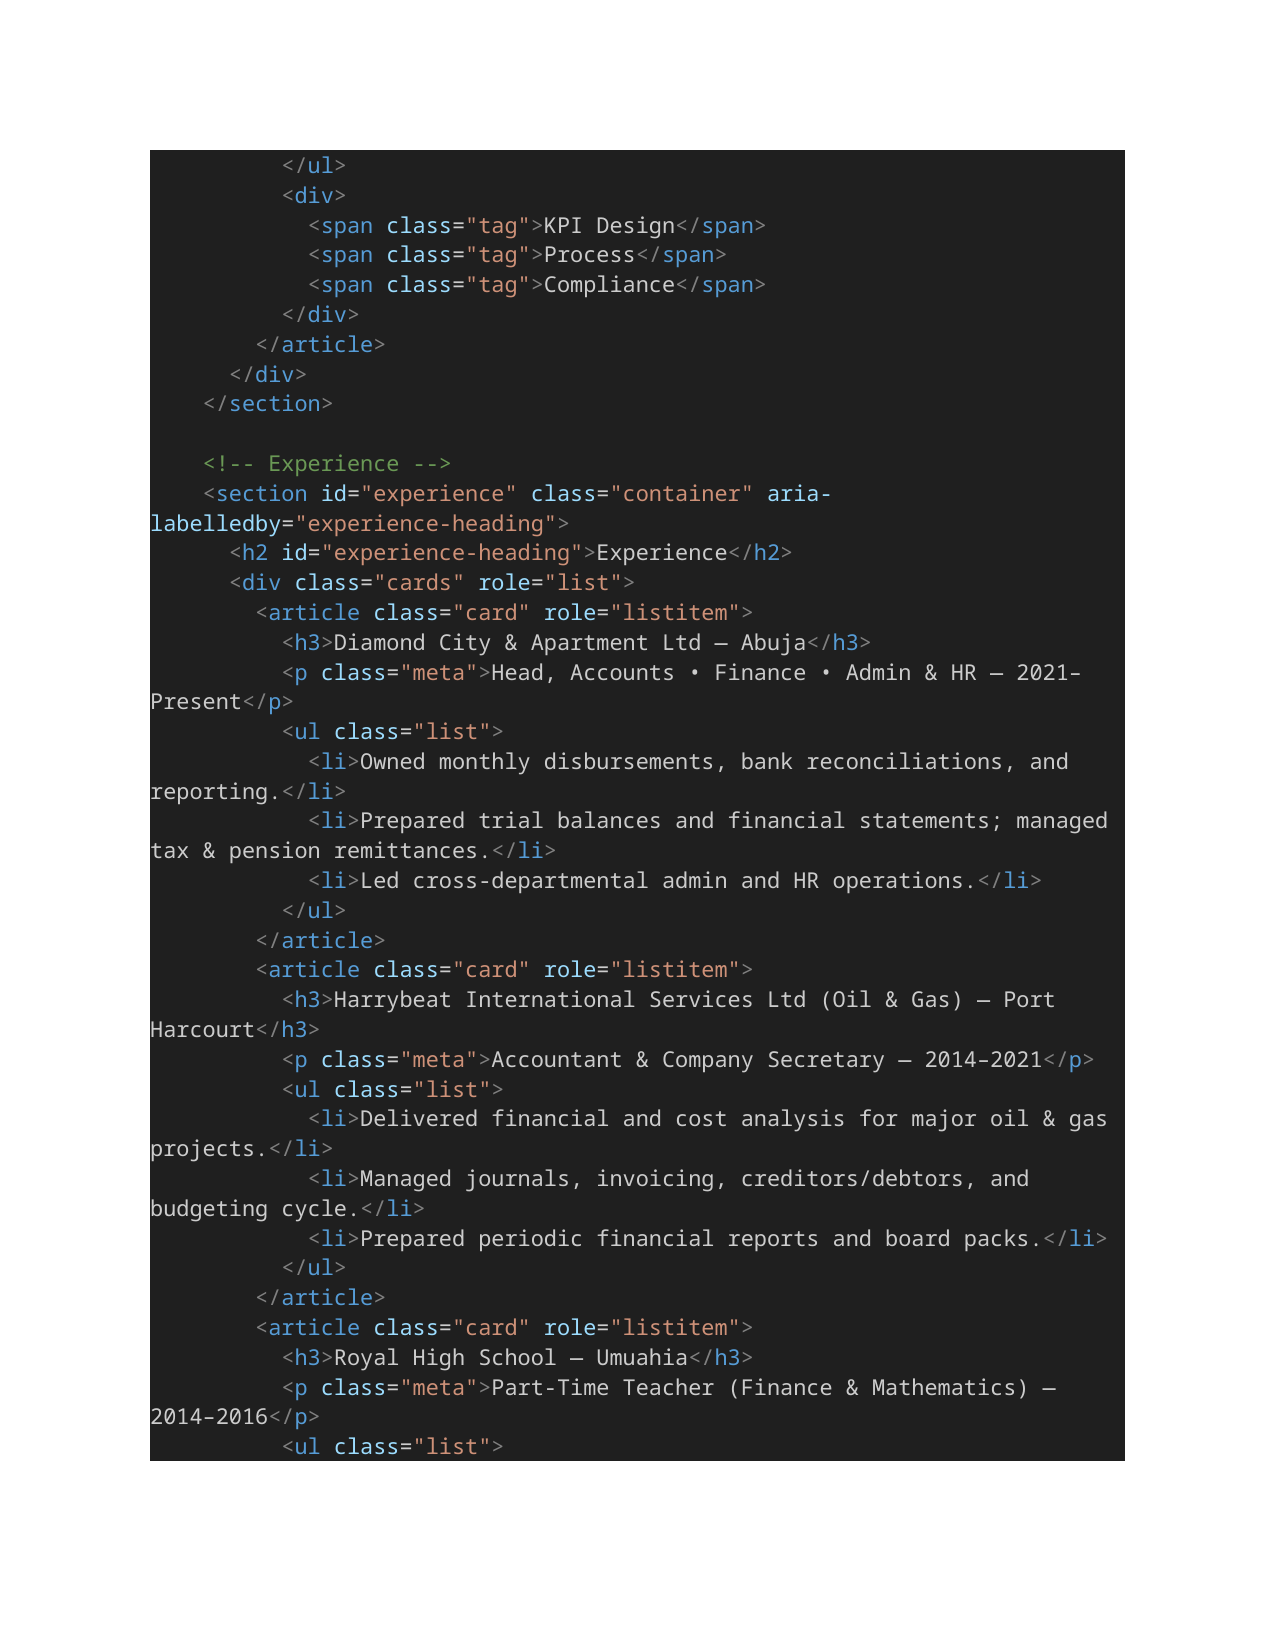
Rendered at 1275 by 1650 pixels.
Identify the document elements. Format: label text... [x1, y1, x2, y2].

text <p class="meta">Part-Time Teacher (Finance & Mathematics) — 2014–2016</p> [150, 1371, 1125, 1431]
text <article class="card" role="listitem"> [150, 1312, 1125, 1342]
text <h2 id="experience-heading">Experience</h2> [150, 537, 1125, 567]
text <ul class="list"> [150, 716, 1125, 746]
text <section id="experience" class="container" aria-labelledby="experience-heading"> [150, 478, 1125, 537]
text <p class="meta">Head, Accounts • Finance • Admin & HR — 2021–Present</p> [150, 656, 1125, 716]
text </ul> [150, 895, 1125, 924]
text <p class="meta">Accountant & Company Secretary — 2014–2021</p> [150, 1044, 1125, 1073]
text <div class="cards" role="list"> [150, 567, 1125, 597]
text </article> [150, 329, 1125, 358]
text <ul class="list"> [150, 1073, 1125, 1103]
text </div> [150, 299, 1125, 329]
text <li>Led cross-departmental admin and HR operations.</li> [150, 865, 1125, 895]
text </div> [150, 358, 1125, 388]
text <h3>Harrybeat International Services Ltd (Oil & Gas) — Port Harcourt</h3> [150, 984, 1125, 1044]
text </article> [150, 924, 1125, 954]
text <article class="card" role="listitem"> [150, 597, 1125, 627]
text <ul class="list"> [150, 1431, 1125, 1461]
text <div> [150, 180, 1125, 209]
text <article class="card" role="listitem"> [150, 954, 1125, 984]
text </ul> [150, 1252, 1125, 1282]
text <li>Delivered financial and cost analysis for major oil & gas projects.</li> [150, 1103, 1125, 1163]
text </section> [150, 388, 1125, 418]
text <li>Prepared trial balances and financial statements; managed tax & pension remittances.</li> [150, 805, 1125, 865]
text <li>Prepared periodic financial reports and board packs.</li> [150, 1222, 1125, 1252]
text </article> [150, 1282, 1125, 1312]
text <span class="tag">KPI Design</span> [150, 209, 1125, 239]
text <h3>Royal High School — Umuahia</h3> [150, 1342, 1125, 1371]
text <li>Managed journals, invoicing, creditors/debtors, and budgeting cycle.</li> [150, 1163, 1125, 1222]
text </ul> [150, 150, 1125, 180]
text <li>Owned monthly disbursements, bank reconciliations, and reporting.</li> [150, 746, 1125, 805]
text <span class="tag">Compliance</span> [150, 269, 1125, 299]
text <h3>Diamond City & Apartment Ltd — Abuja</h3> [150, 627, 1125, 656]
text <!-- Experience --> [150, 448, 1125, 478]
text <span class="tag">Process</span> [150, 239, 1125, 269]
